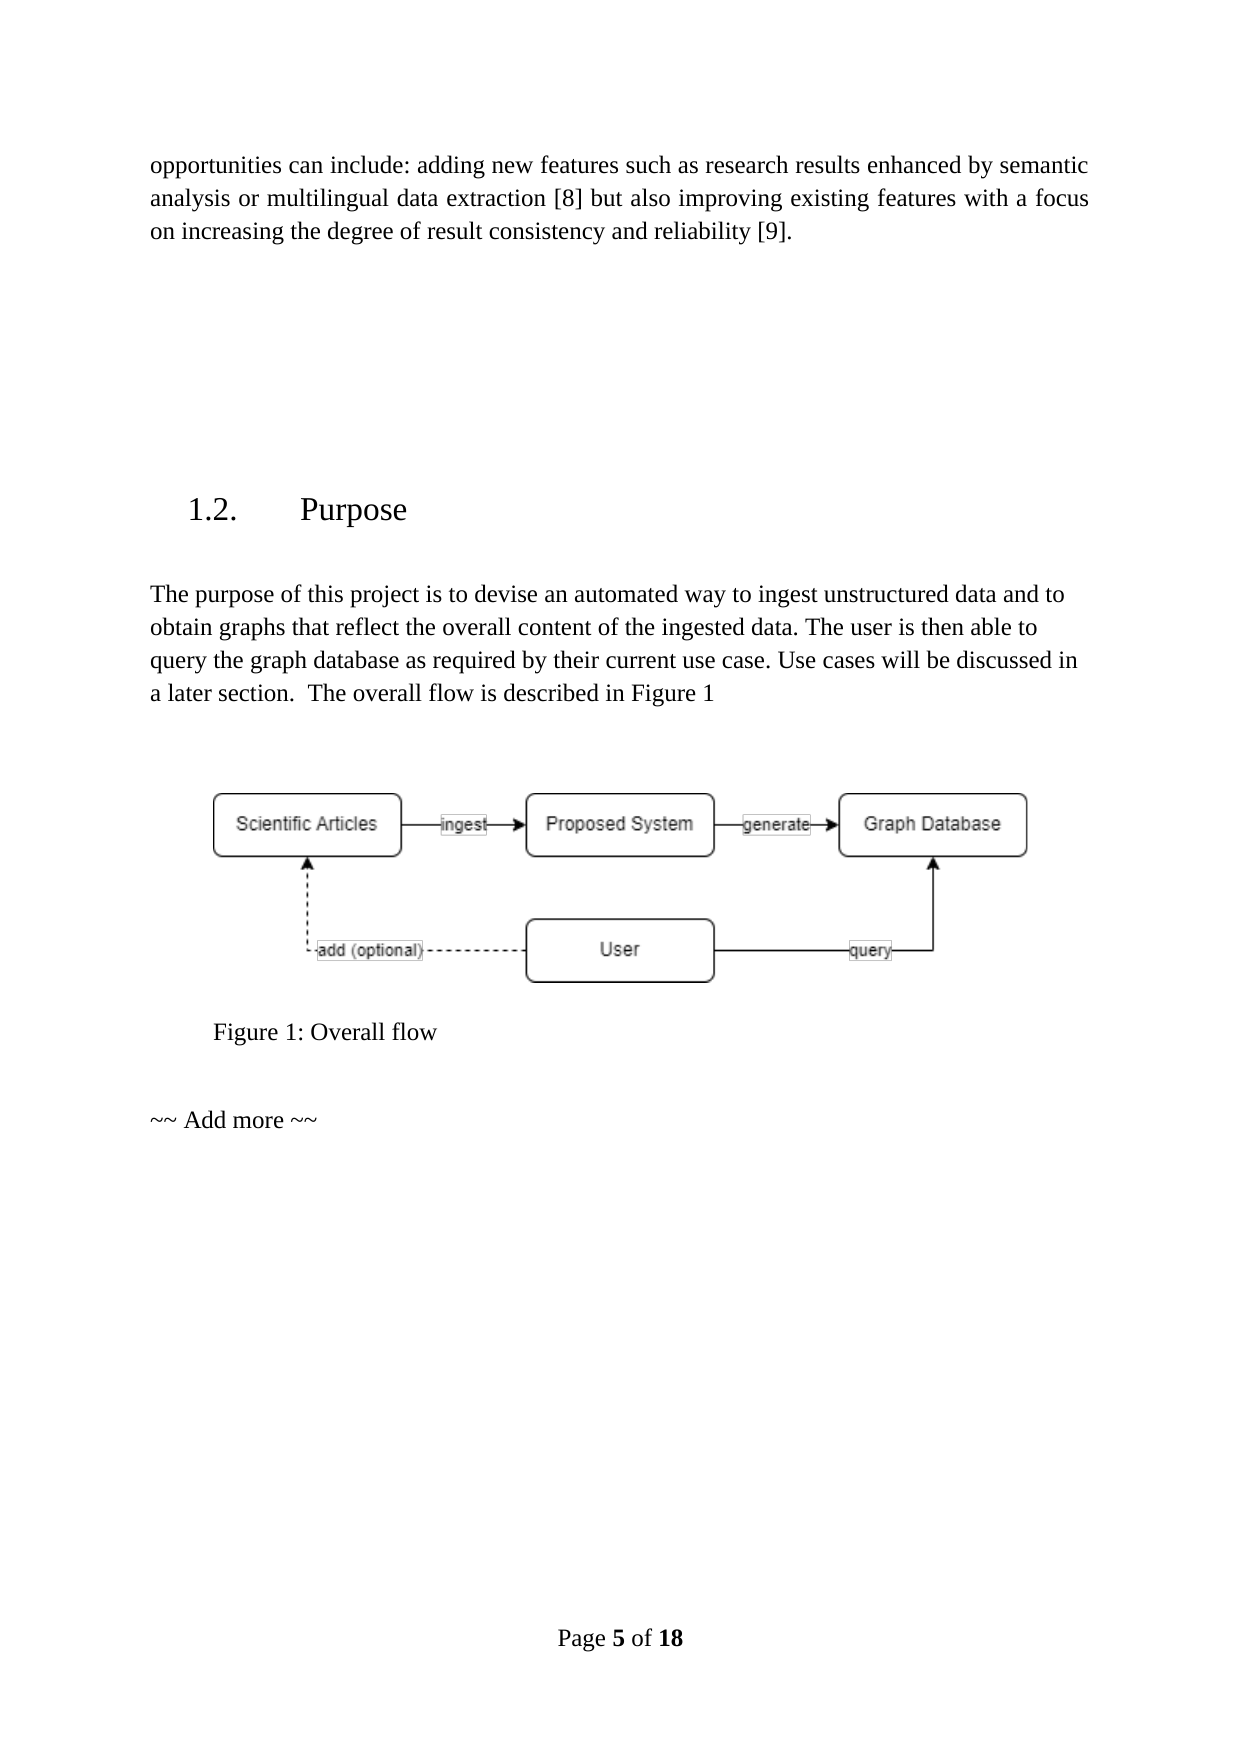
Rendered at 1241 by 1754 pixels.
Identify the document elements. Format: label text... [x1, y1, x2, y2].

picture [213, 793, 1028, 983]
text ~~ Add more ~~ [150, 1105, 1090, 1133]
subtitle Purpose [187, 489, 1090, 527]
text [150, 150, 1090, 245]
text The purpose of this project is to devise an automated way to ingest unstructured data and to obtain graphs that reflect the overall content of the ingested data. The user is then able to query the graph database as required by their current use case. Use cases will be discussed in a later section. The overall flow is described in Figure 1 [150, 579, 1090, 707]
